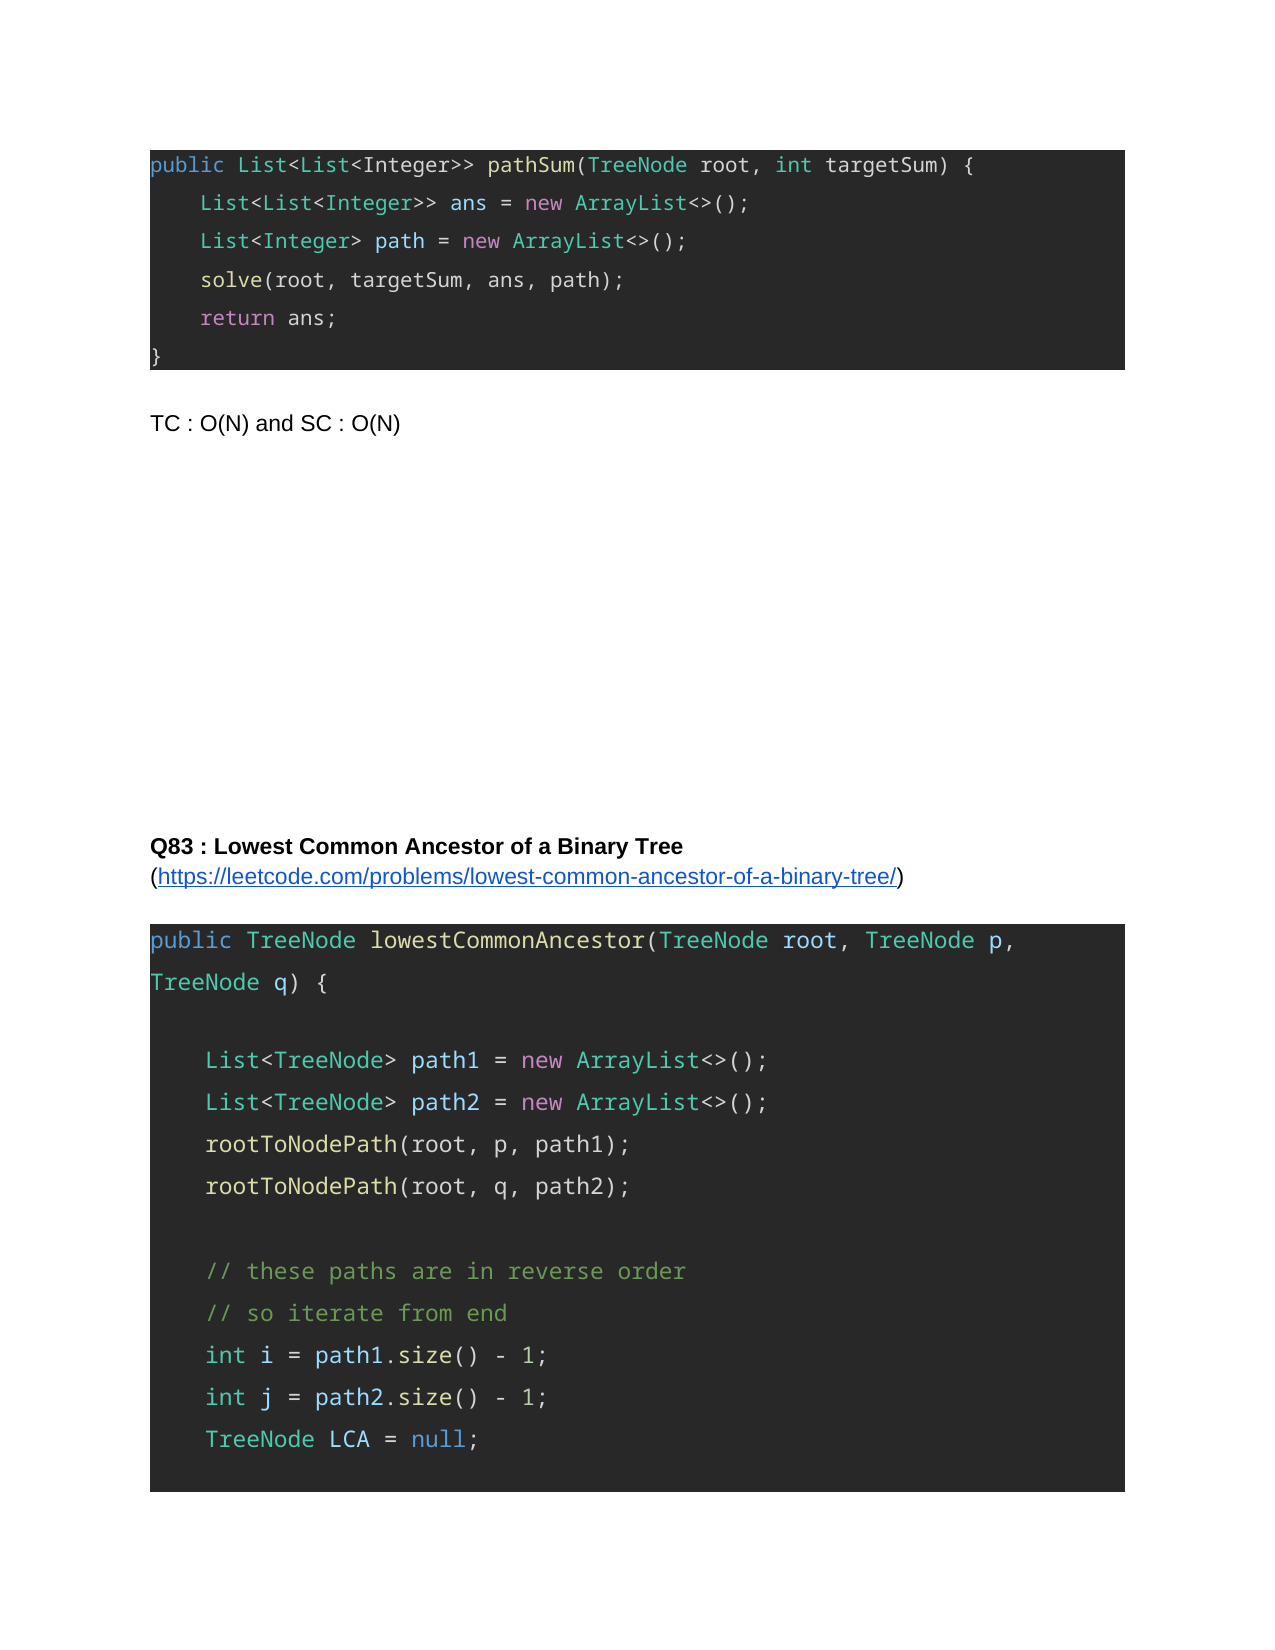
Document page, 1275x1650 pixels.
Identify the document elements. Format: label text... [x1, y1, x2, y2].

text public TreeNode lowestCommonAncestor(TreeNode root, TreeNode p, TreeNode q) { [150, 924, 1125, 997]
text rootToNodePath(root, p, path1); [150, 1128, 1125, 1159]
text return ans; [150, 303, 1125, 332]
text TC : O(N) and SC : O(N) [150, 410, 1125, 437]
text public List<List<Integer>> pathSum(TreeNode root, int targetSum) { [150, 150, 1125, 178]
text TreeNode LCA = null; [150, 1423, 1125, 1454]
text int i = path1.size() - 1; [150, 1339, 1125, 1370]
text List<Integer> path = new ArrayList<>(); [150, 227, 1125, 255]
text solve(root, targetSum, ans, path); [150, 265, 1125, 293]
text (https://leetcode.com/problems/lowest-common-ancestor-of-a-binary-tree/) [150, 863, 1125, 890]
text List<List<Integer>> ans = new ArrayList<>(); [150, 188, 1125, 217]
text Q83 : Lowest Common Ancestor of a Binary Tree [150, 833, 1125, 859]
text // so iterate from end [150, 1297, 1125, 1328]
text rootToNodePath(root, q, path2); [150, 1170, 1125, 1201]
text // these paths are in reverse order [150, 1254, 1125, 1286]
text List<TreeNode> path1 = new ArrayList<>(); [150, 1044, 1125, 1075]
text List<TreeNode> path2 = new ArrayList<>(); [150, 1086, 1125, 1117]
text int j = path2.size() - 1; [150, 1381, 1125, 1412]
text } [150, 342, 1125, 370]
